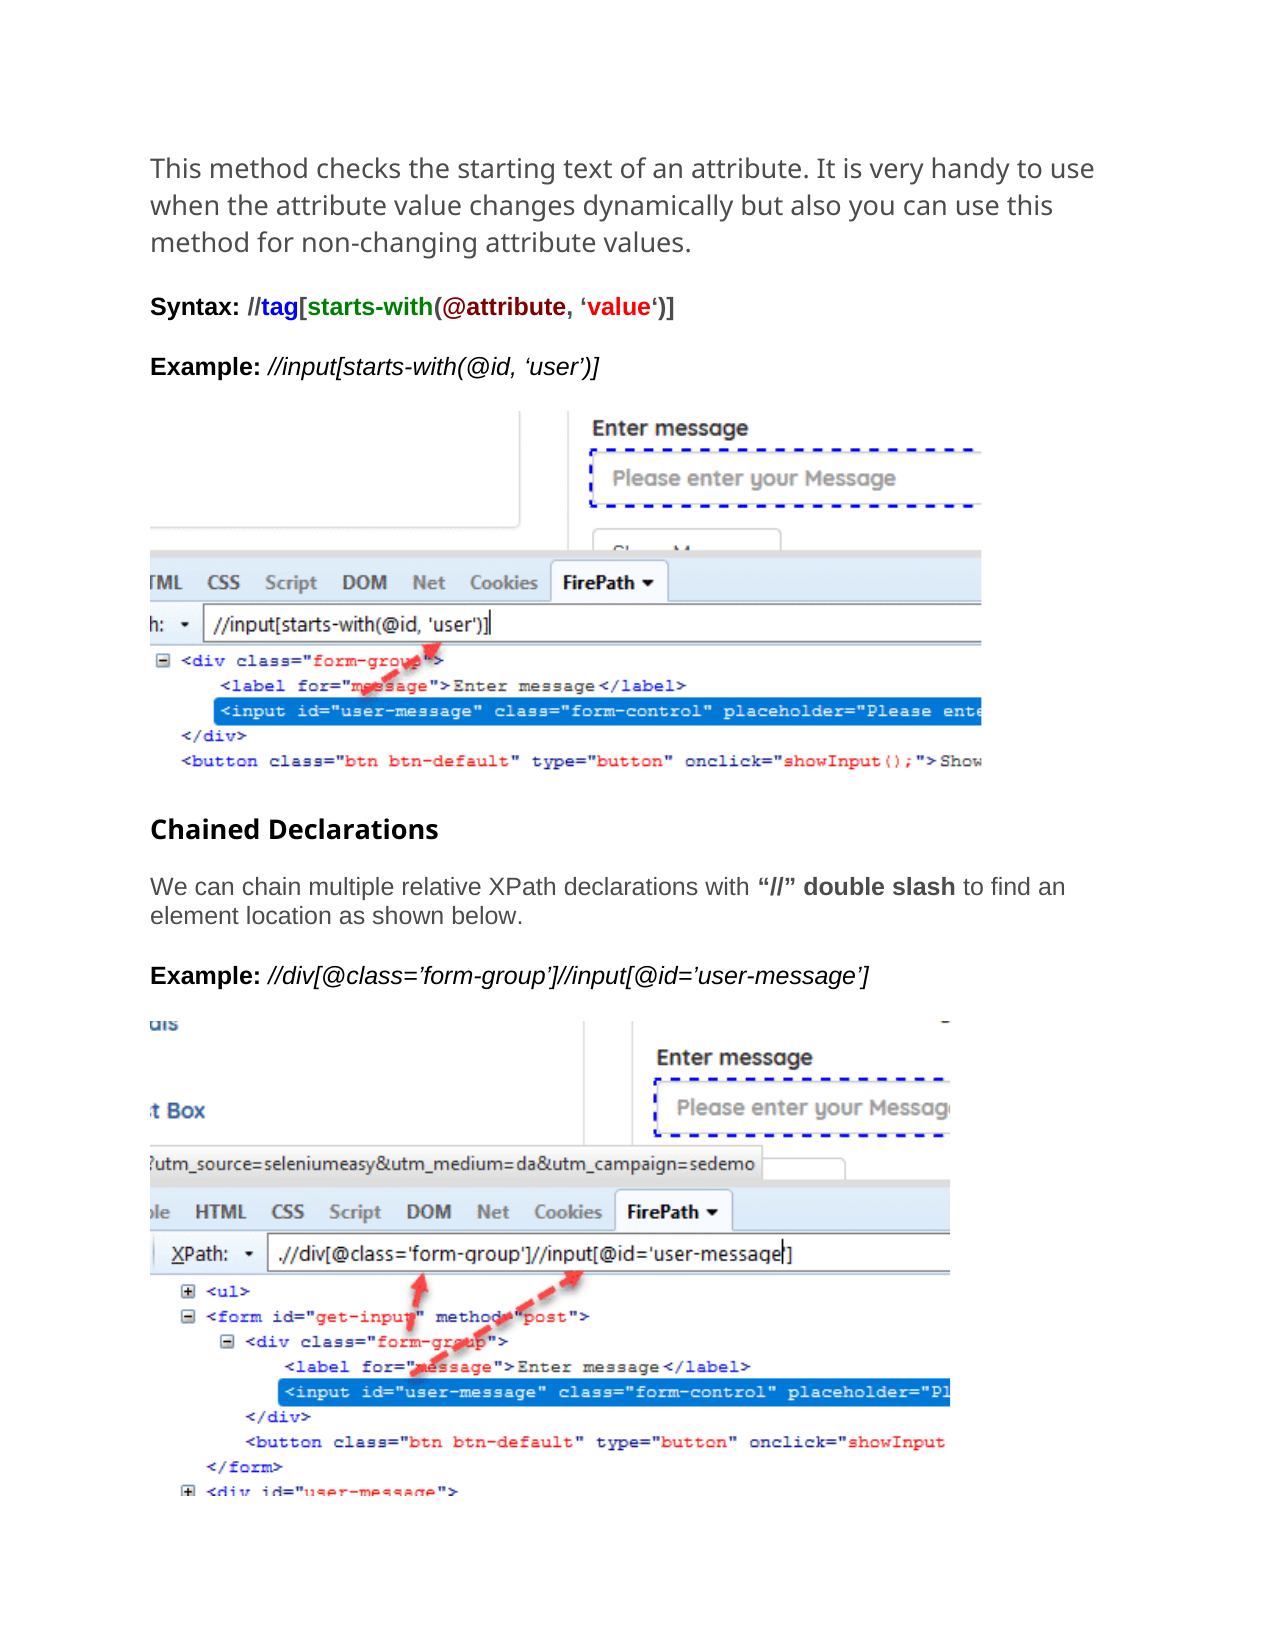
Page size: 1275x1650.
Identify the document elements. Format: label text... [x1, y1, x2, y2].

text We can chain multiple relative XPath declarations with “//” double slash to find an element location as shown below. [150, 872, 1125, 930]
text Syntax: //tag[starts-with(@attribute, ‘value‘)] [150, 292, 1125, 321]
picture [150, 411, 982, 779]
picture [150, 1021, 951, 1496]
text Chained Declarations [150, 810, 1125, 847]
text This method checks the starting text of an attribute. It is very handy to use when the attribute value changes dynamically but also you can use this method for non-changing attribute values. [150, 150, 1125, 261]
text Example: //input[starts-with(@id, ‘user’)] [150, 352, 1125, 381]
text Example: //div[@class=’form-group’]//input[@id=’user-message’] [150, 961, 1125, 990]
